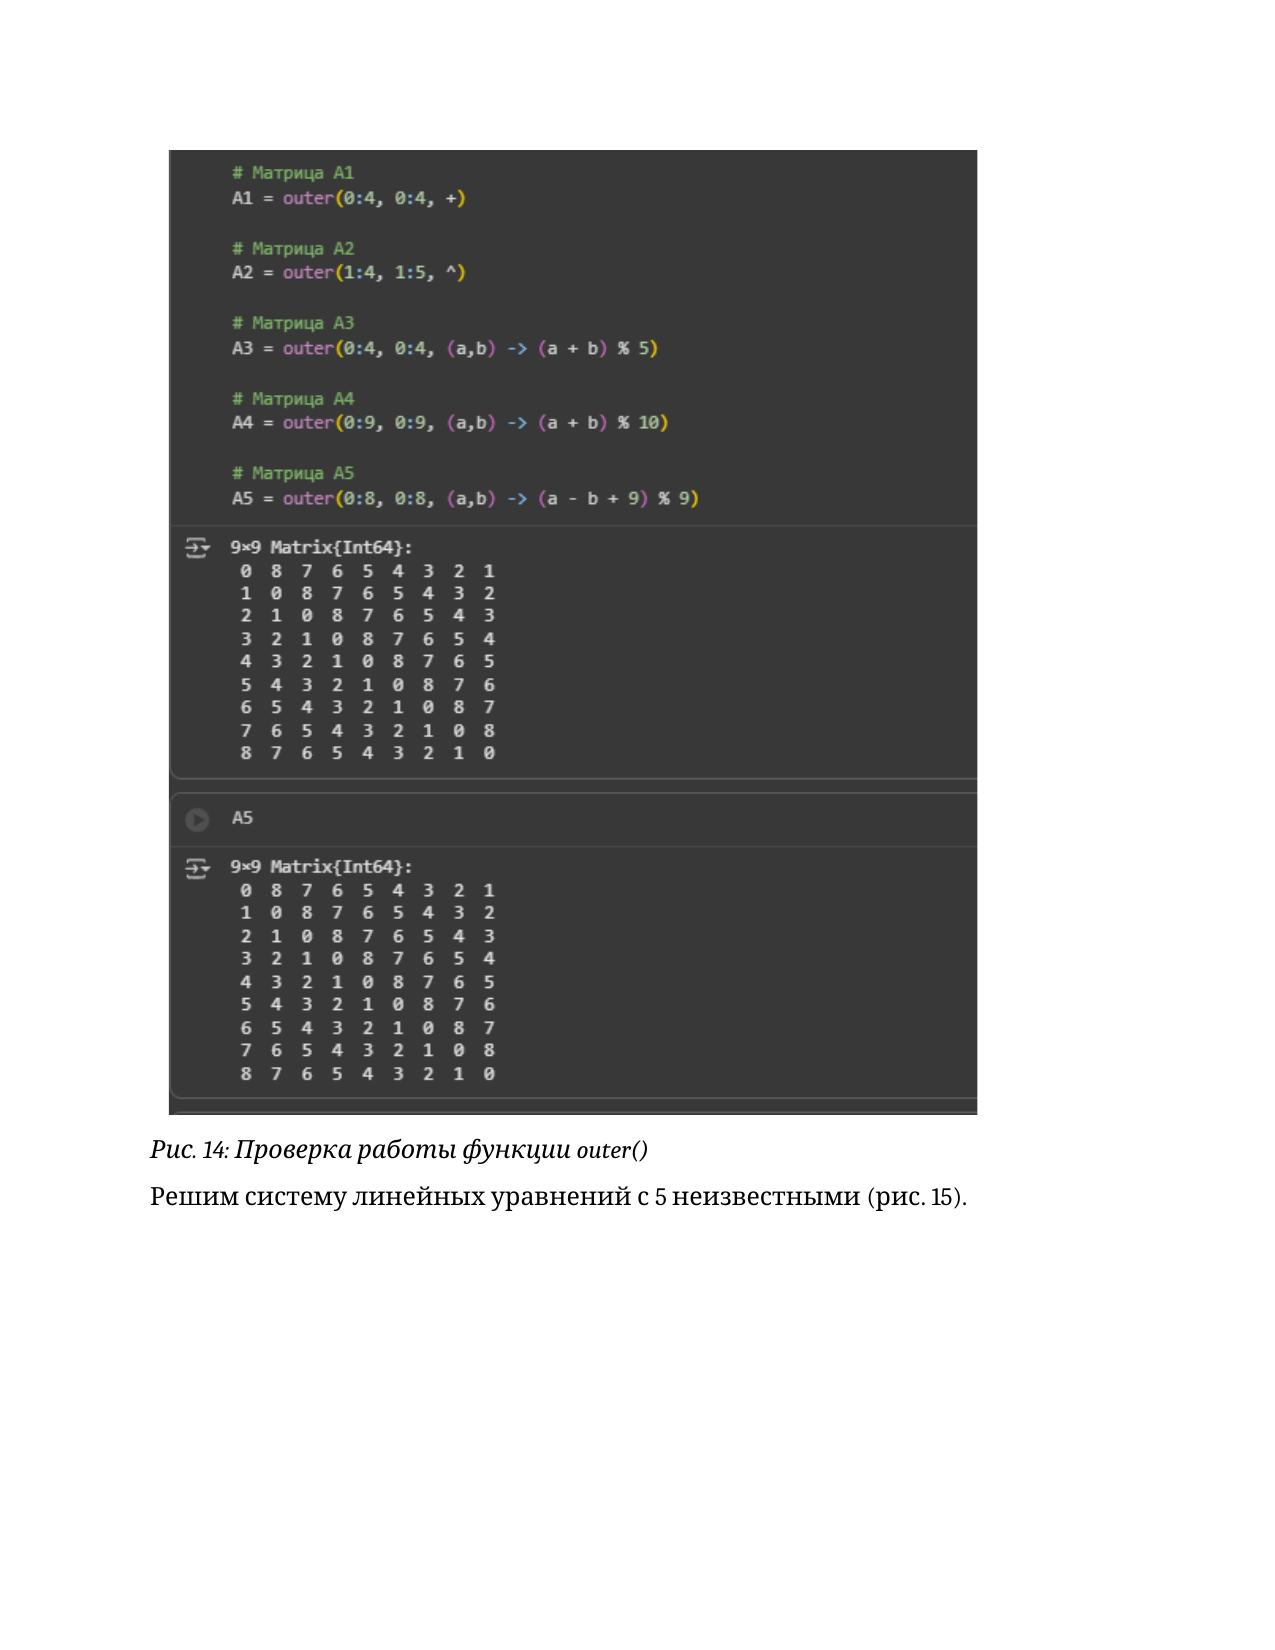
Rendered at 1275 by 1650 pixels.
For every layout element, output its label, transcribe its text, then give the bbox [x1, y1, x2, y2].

text Решим систему линейных уравнений с 5 неизвестными (рис. 15). [150, 1183, 1125, 1212]
text Рис. 14: Проверка работы функции outer() [150, 1136, 1125, 1164]
picture [168, 150, 978, 1115]
